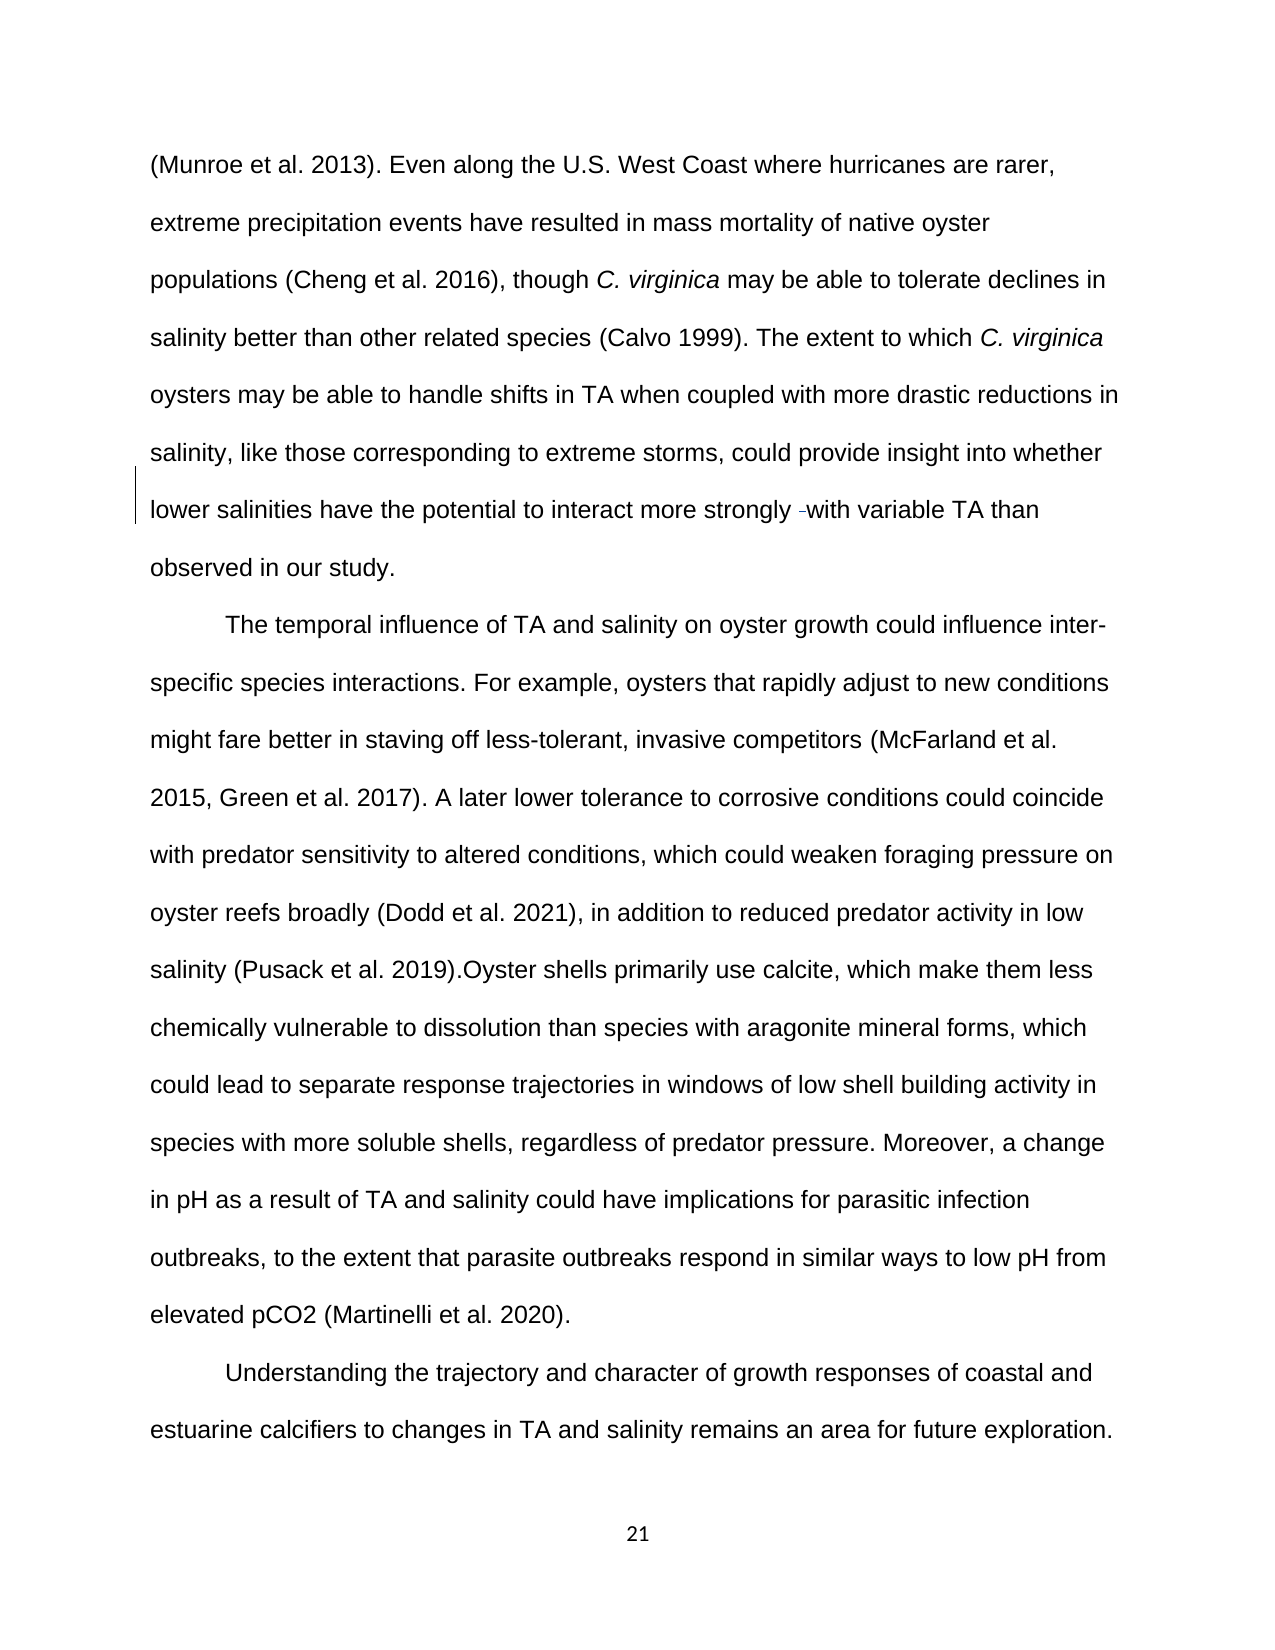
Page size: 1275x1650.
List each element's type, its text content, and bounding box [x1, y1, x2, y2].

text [150, 1357, 1125, 1444]
text The temporal influence of TA and salinity on oyster growth could influence inter-specific species interactions. For example, oysters that rapidly adjust to new conditions might fare better in staving off less-tolerant, invasive competitors (McFarland et al. 2015, Green et al. 2017). A later lower tolerance to corrosive conditions could coincide with predator sensitivity to altered conditions, which could weaken foraging pressure on oyster reefs broadly (Dodd et al. 2021), in addition to reduced predator activity in low salinity (Pusack et al. 2019).Oyster shells primarily use calcite, which make them less chemically vulnerable to dissolution than species with aragonite mineral forms, which could lead to separate response trajectories in windows of low shell building activity in species with more soluble shells, regardless of predator pressure. Moreover, a change in pH as a result of TA and salinity could have implications for parasitic infection outbreaks, to the extent that parasite outbreaks respond in similar ways to low pH from elevated pCO2 (Martinelli et al. 2020). [150, 610, 1125, 1329]
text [150, 150, 1125, 581]
